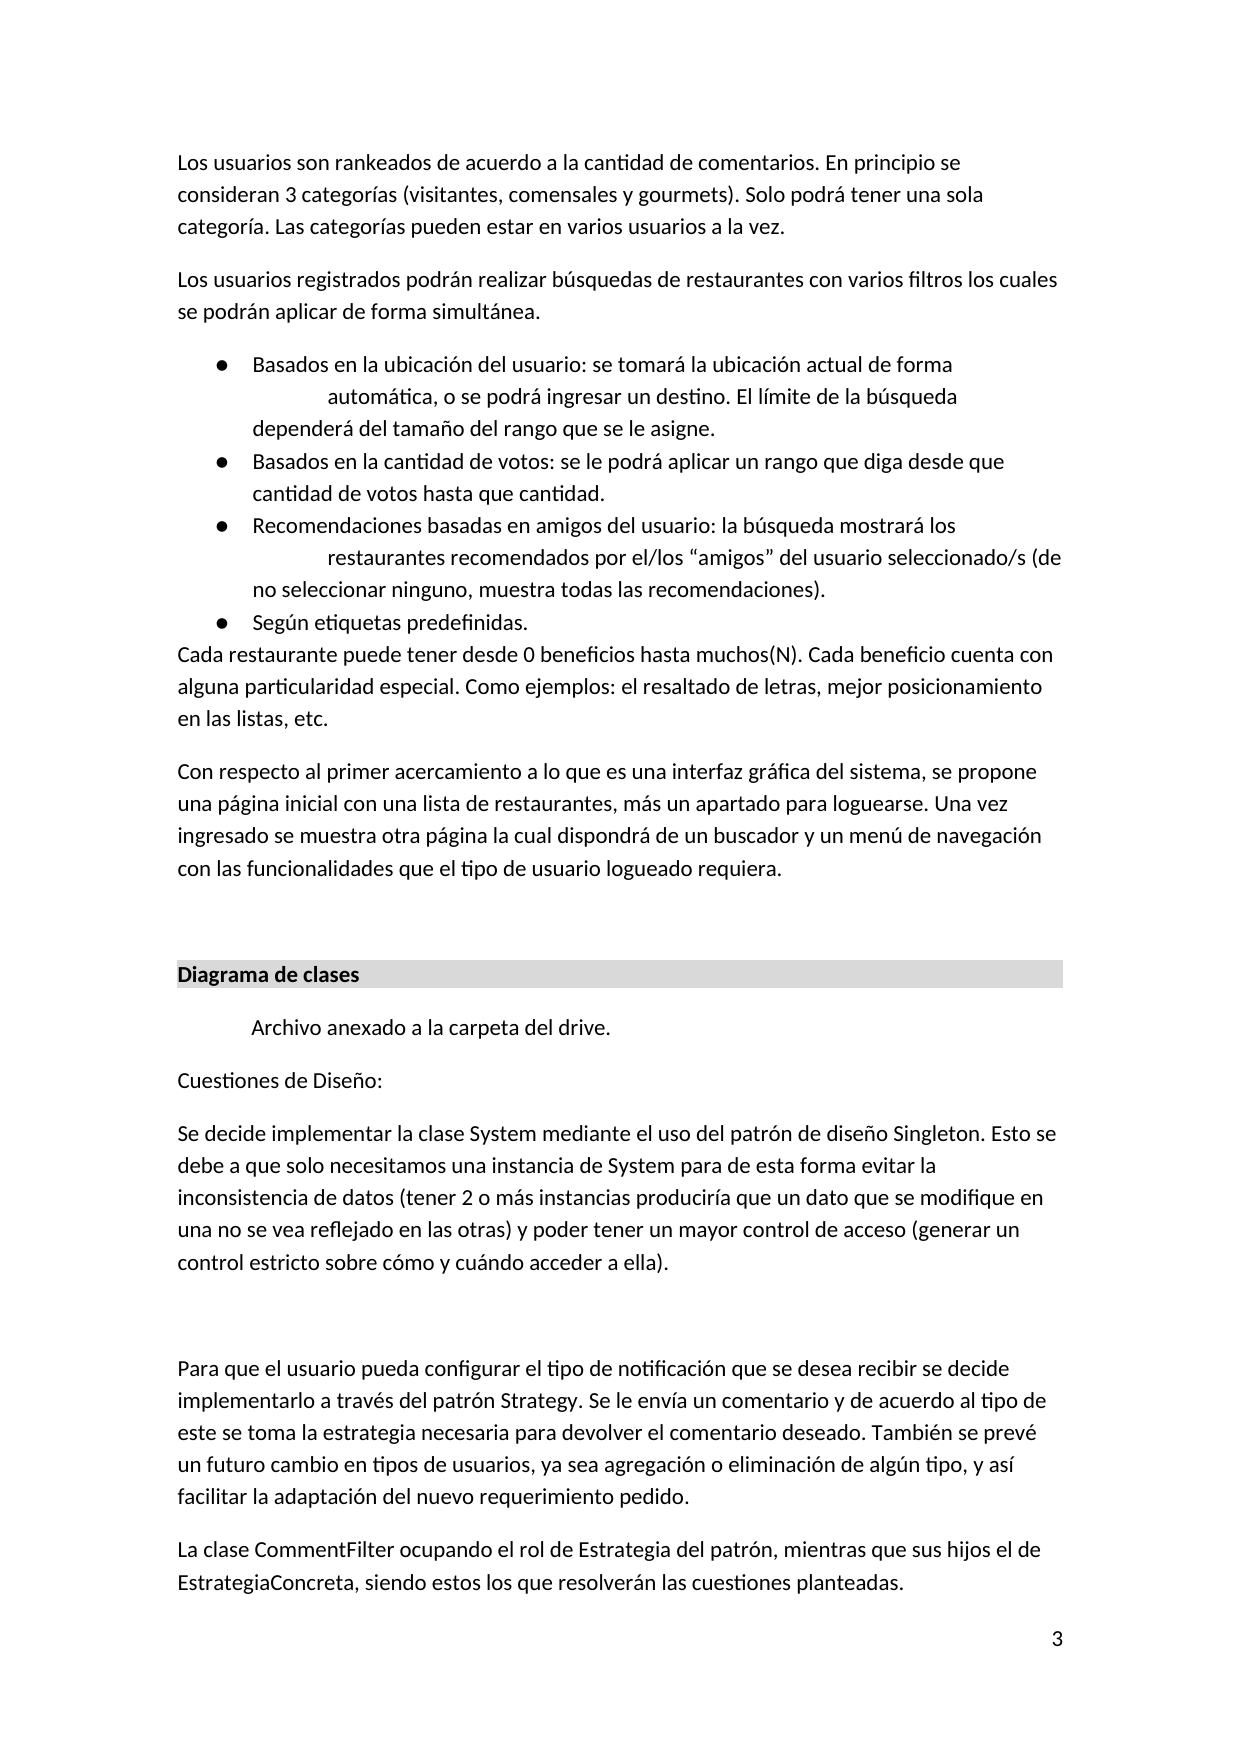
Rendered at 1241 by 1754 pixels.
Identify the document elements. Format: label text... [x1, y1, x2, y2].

list Basados en la ubicación del usuario: se tomará la ubicación actual de forma automática, o se podrá ingresar un destino. El límite de la búsqueda dependerá del tamaño del rango que se le asigne. [215, 350, 1063, 443]
text Diagrama de clases [177, 960, 1063, 988]
text Archivo anexado a la carpeta del drive. [177, 1013, 1063, 1041]
list Recomendaciones basadas en amigos del usuario: la búsqueda mostrará los restaurantes recomendados por el/los “amigos” del usuario seleccionado/s (de no seleccionar ninguno, muestra todas las recomendaciones). [215, 511, 1063, 603]
list Basados en la cantidad de votos: se le podrá aplicar un rango que diga desde que cantidad de votos hasta que cantidad. [215, 447, 1063, 507]
text La clase CommentFilter ocupando el rol de Estrategia del patrón, mientras que sus hijos el de EstrategiaConcreta, siendo estos los que resolverán las cuestiones planteadas. [177, 1536, 1063, 1596]
text Se decide implementar la clase System mediante el uso del patrón de diseño Singleton. Esto se debe a que solo necesitamos una instancia de System para de esta forma evitar la inconsistencia de datos (tener 2 o más instancias produciría que un dato que se modifique en una no se vea reflejado en las otras) y poder tener un mayor control de acceso (generar un control estricto sobre cómo y cuándo acceder a ella). [177, 1119, 1063, 1276]
text Cuestiones de Diseño: [177, 1066, 1063, 1094]
text Los usuarios son rankeados de acuerdo a la cantidad de comentarios. En principio se consideran 3 categorías (visitantes, comensales y gourmets). Solo podrá tener una sola categoría. Las categorías pueden estar en varios usuarios a la vez. [177, 148, 1063, 240]
text Con respecto al primer acercamiento a lo que es una interfaz gráfica del sistema, se propone una página inicial con una lista de restaurantes, más un apartado para loguearse. Una vez ingresado se muestra otra página la cual dispondrá de un buscador y un menú de navegación con las funcionalidades que el tipo de usuario logueado requiera. [177, 757, 1063, 882]
list Según etiquetas predefinidas. [215, 608, 1063, 636]
text Cada restaurante puede tener desde 0 beneficios hasta muchos(N). Cada beneficio cuenta con alguna particularidad especial. Como ejemplos: el resaltado de letras, mejor posicionamiento en las listas, etc. [177, 640, 1063, 732]
text Para que el usuario pueda configurar el tipo de notificación que se desea recibir se decide implementarlo a través del patrón Strategy. Se le envía un comentario y de acuerdo al tipo de este se toma la estrategia necesaria para devolver el comentario deseado. También se prevé un futuro cambio en tipos de usuarios, ya sea agregación o eliminación de algún tipo, y así facilitar la adaptación del nuevo requerimiento pedido. [177, 1354, 1063, 1511]
text Los usuarios registrados podrán realizar búsquedas de restaurantes con varios filtros los cuales se podrán aplicar de forma simultánea. [177, 265, 1063, 325]
